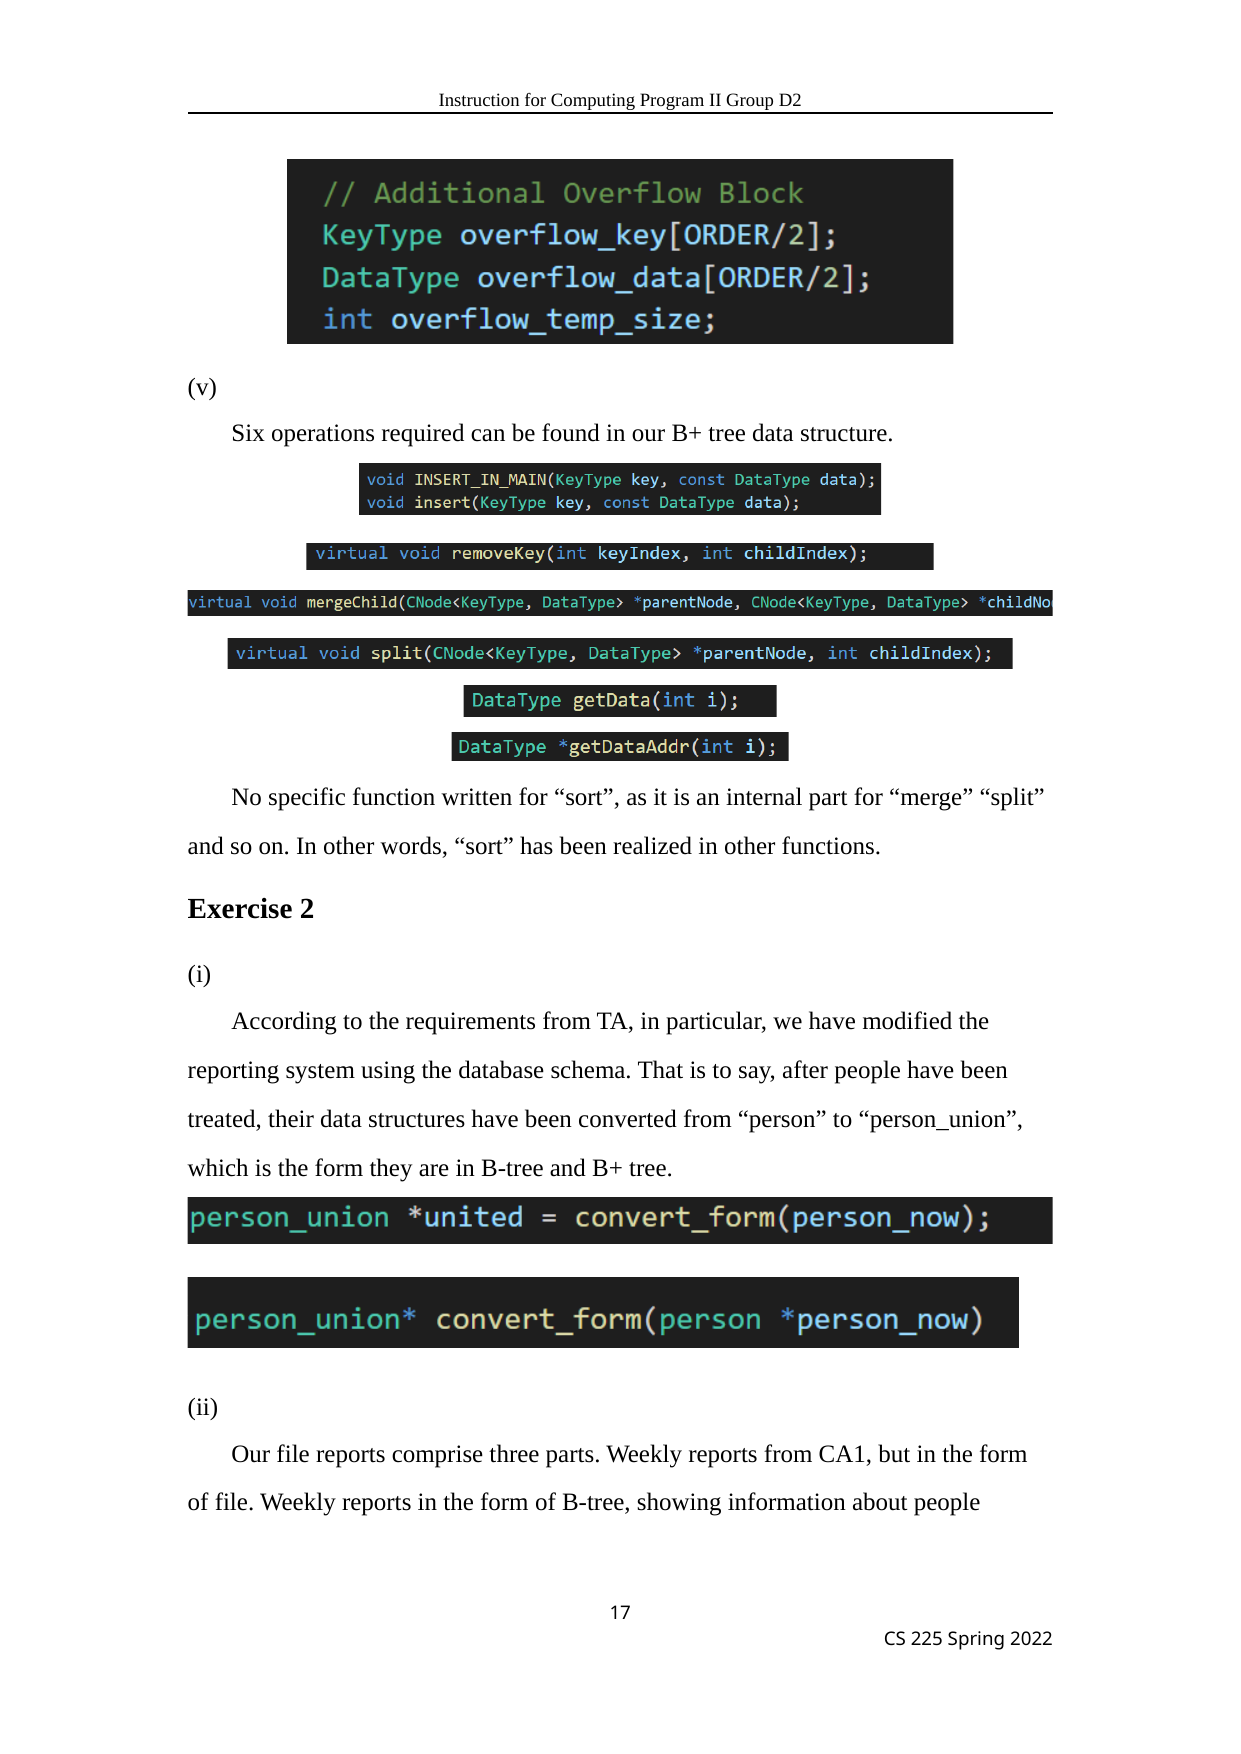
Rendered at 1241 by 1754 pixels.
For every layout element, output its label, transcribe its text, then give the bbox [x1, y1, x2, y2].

text (ii) [187, 1390, 1053, 1422]
picture [359, 463, 882, 515]
picture [187, 1197, 1053, 1244]
picture [187, 590, 1053, 616]
picture [463, 685, 777, 717]
text No specific function written for “sort”, as it is an internal part for “merge” “split” and so on. In other words, “sort” has been realized in other functions. [187, 780, 1053, 862]
text Six operations required can be found in our B+ tree data structure. [187, 417, 1053, 449]
text (i) [187, 958, 1053, 990]
picture [451, 732, 789, 761]
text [187, 1437, 1053, 1518]
text According to the requirements from TA, in particular, we have modified the reporting system using the database schema. That is to say, after people have been treated, their data structures have been converted from “person” to “person_union”, which is the form they are in B-tree and B+ tree. [187, 1004, 1053, 1183]
text (v) [187, 370, 1053, 402]
text Exercise 2 [187, 876, 1053, 941]
picture [287, 159, 954, 344]
picture [227, 638, 1013, 669]
picture [306, 543, 934, 570]
picture [187, 1277, 1019, 1348]
